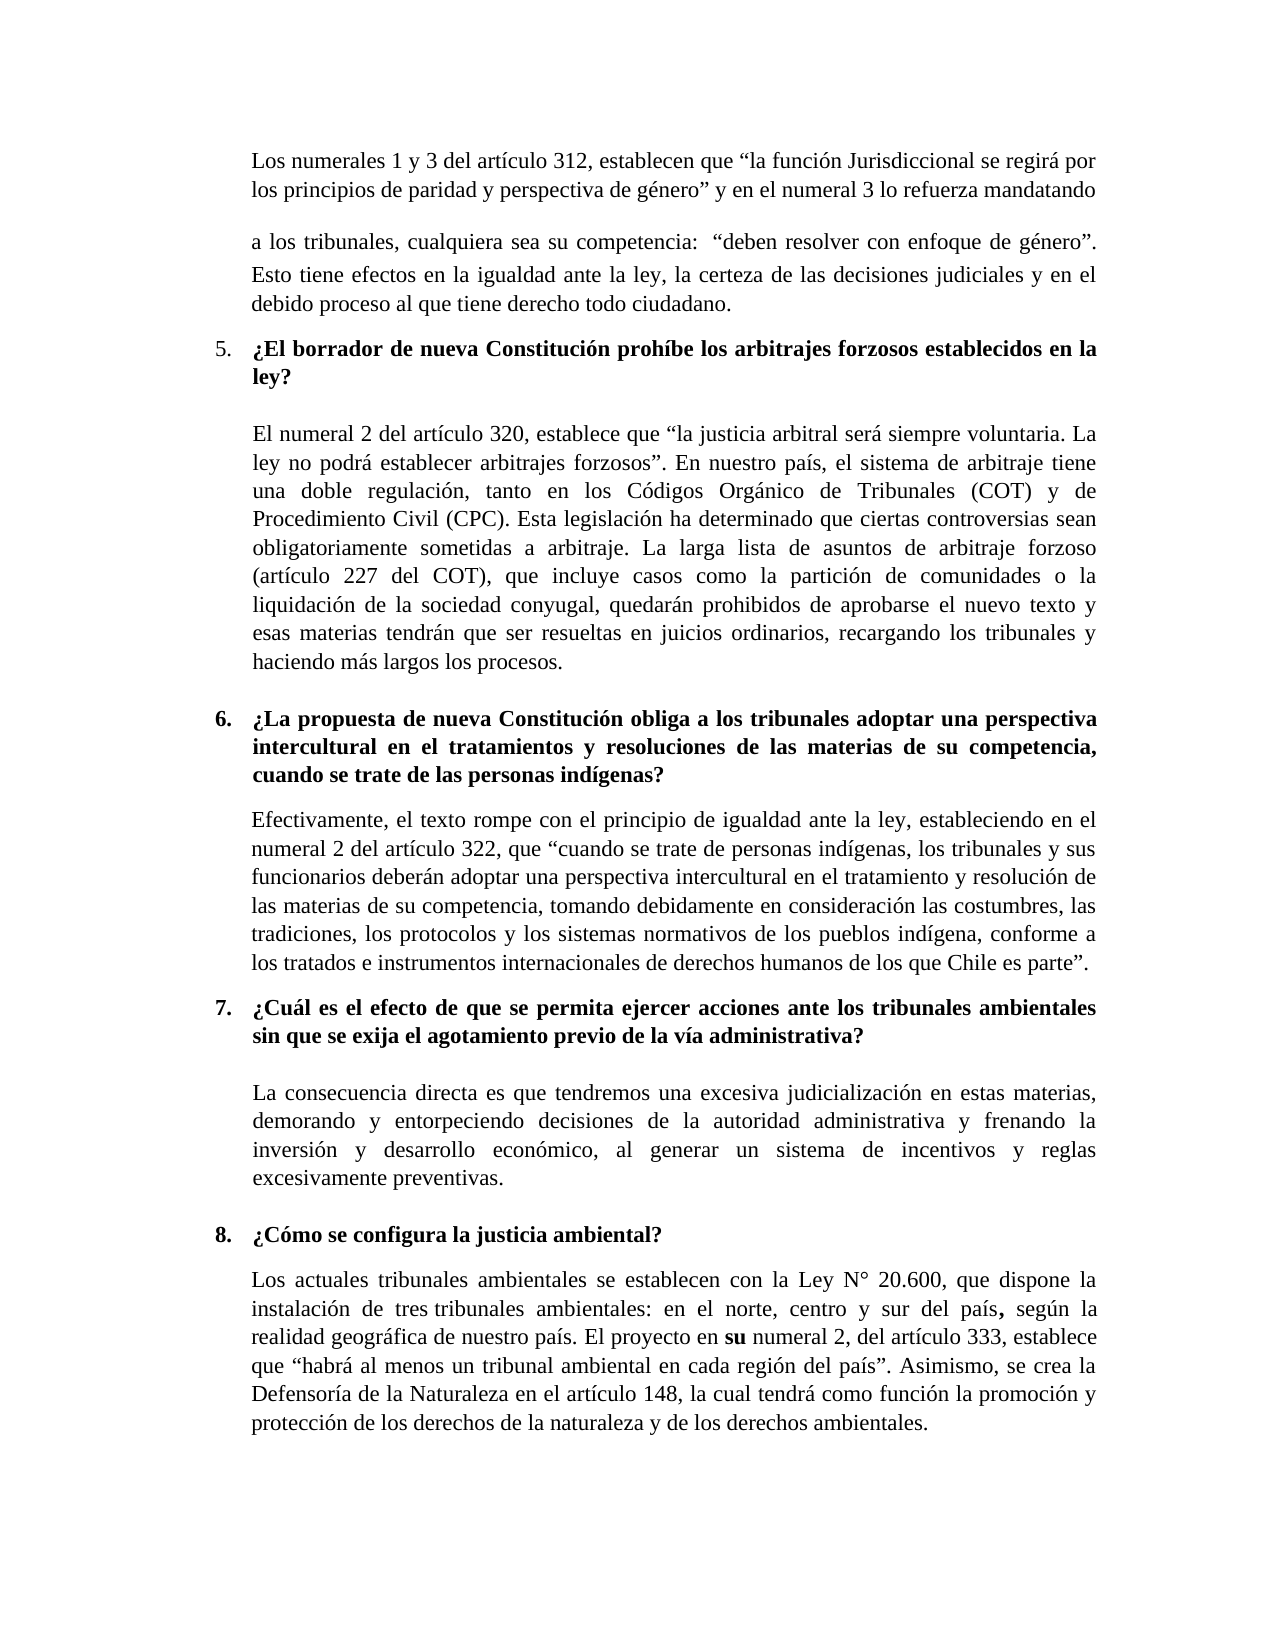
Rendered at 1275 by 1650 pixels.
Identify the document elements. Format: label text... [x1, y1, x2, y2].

list El numeral 2 del artículo 320, establece que “la justicia arbitral será siempre voluntaria. La ley no podrá establecer arbitrajes forzosos”. En nuestro país, el sistema de arbitraje tiene una doble regulación, tanto en los Códigos Orgánico de Tribunales (COT) y de Procedimiento Civil (CPC). Esta legislación ha determinado que ciertas controversias sean obligatoriamente sometidas a arbitraje. La larga lista de asuntos de arbitraje forzoso (artículo 227 del COT), que incluye casos como la partición de comunidades o la liquidación de la sociedad conyugal, quedarán prohibidos de aprobarse el nuevo texto y esas materias tendrán que ser resueltas en juicios ordinarios, recargando los tribunales y haciendo más largos los procesos. [252, 420, 1098, 674]
list ¿Cómo se configura la justicia ambiental? [215, 1221, 1098, 1248]
text Los actuales tribunales ambientales se establecen con la Ley N° 20.600, que dispone la instalación de tres tribunales ambientales: en el norte, centro y sur del país, según la realidad geográfica de nuestro país. El proyecto en su numeral 2, del artículo 333, establece que “habrá al menos un tribunal ambiental en cada región del país”. Asimismo, se crea la Defensoría de la Naturaleza en el artículo 148, la cual tendrá como función la promoción y protección de los derechos de la naturaleza y de los derechos ambientales. [251, 1266, 1098, 1435]
text Los numerales 1 y 3 del artículo 312, establecen que “la función Jurisdiccional se regirá por los principios de paridad y perspectiva de género” y en el numeral 3 lo refuerza mandatando a los tribunales, cualquiera sea su competencia: “deben resolver con enfoque de género”. Esto tiene efectos en la igualdad ante la ley, la certeza de las decisiones judiciales y en el debido proceso al que tiene derecho todo ciudadano. [251, 148, 1098, 316]
list La consecuencia directa es que tendremos una excesiva judicialización en estas materias, demorando y entorpeciendo decisiones de la autoridad administrativa y frenando la inversión y desarrollo económico, al generar un sistema de incentivos y reglas excesivamente preventivas. [252, 1079, 1098, 1191]
list ¿Cuál es el efecto de que se permita ejercer acciones ante los tribunales ambientales sin que se exija el agotamiento previo de la vía administrativa? [215, 994, 1098, 1049]
text Efectivamente, el texto rompe con el principio de igualdad ante la ley, estableciendo en el numeral 2 del artículo 322, que “cuando se trate de personas indígenas, los tribunales y sus funcionarios deberán adoptar una perspectiva intercultural en el tratamiento y resolución de las materias de su competencia, tomando debidamente en consideración las costumbres, las tradiciones, los protocolos y los sistemas normativos de los pueblos indígena, conforme a los tratados e instrumentos internacionales de derechos humanos de los que Chile es parte”. [251, 807, 1098, 975]
list ¿La propuesta de nueva Constitución obliga a los tribunales adoptar una perspectiva intercultural en el tratamientos y resoluciones de las materias de su competencia, cuando se trate de las personas indígenas? [215, 704, 1098, 788]
list ¿El borrador de nueva Constitución prohíbe los arbitrajes forzosos establecidos en la ley? [215, 335, 1098, 390]
